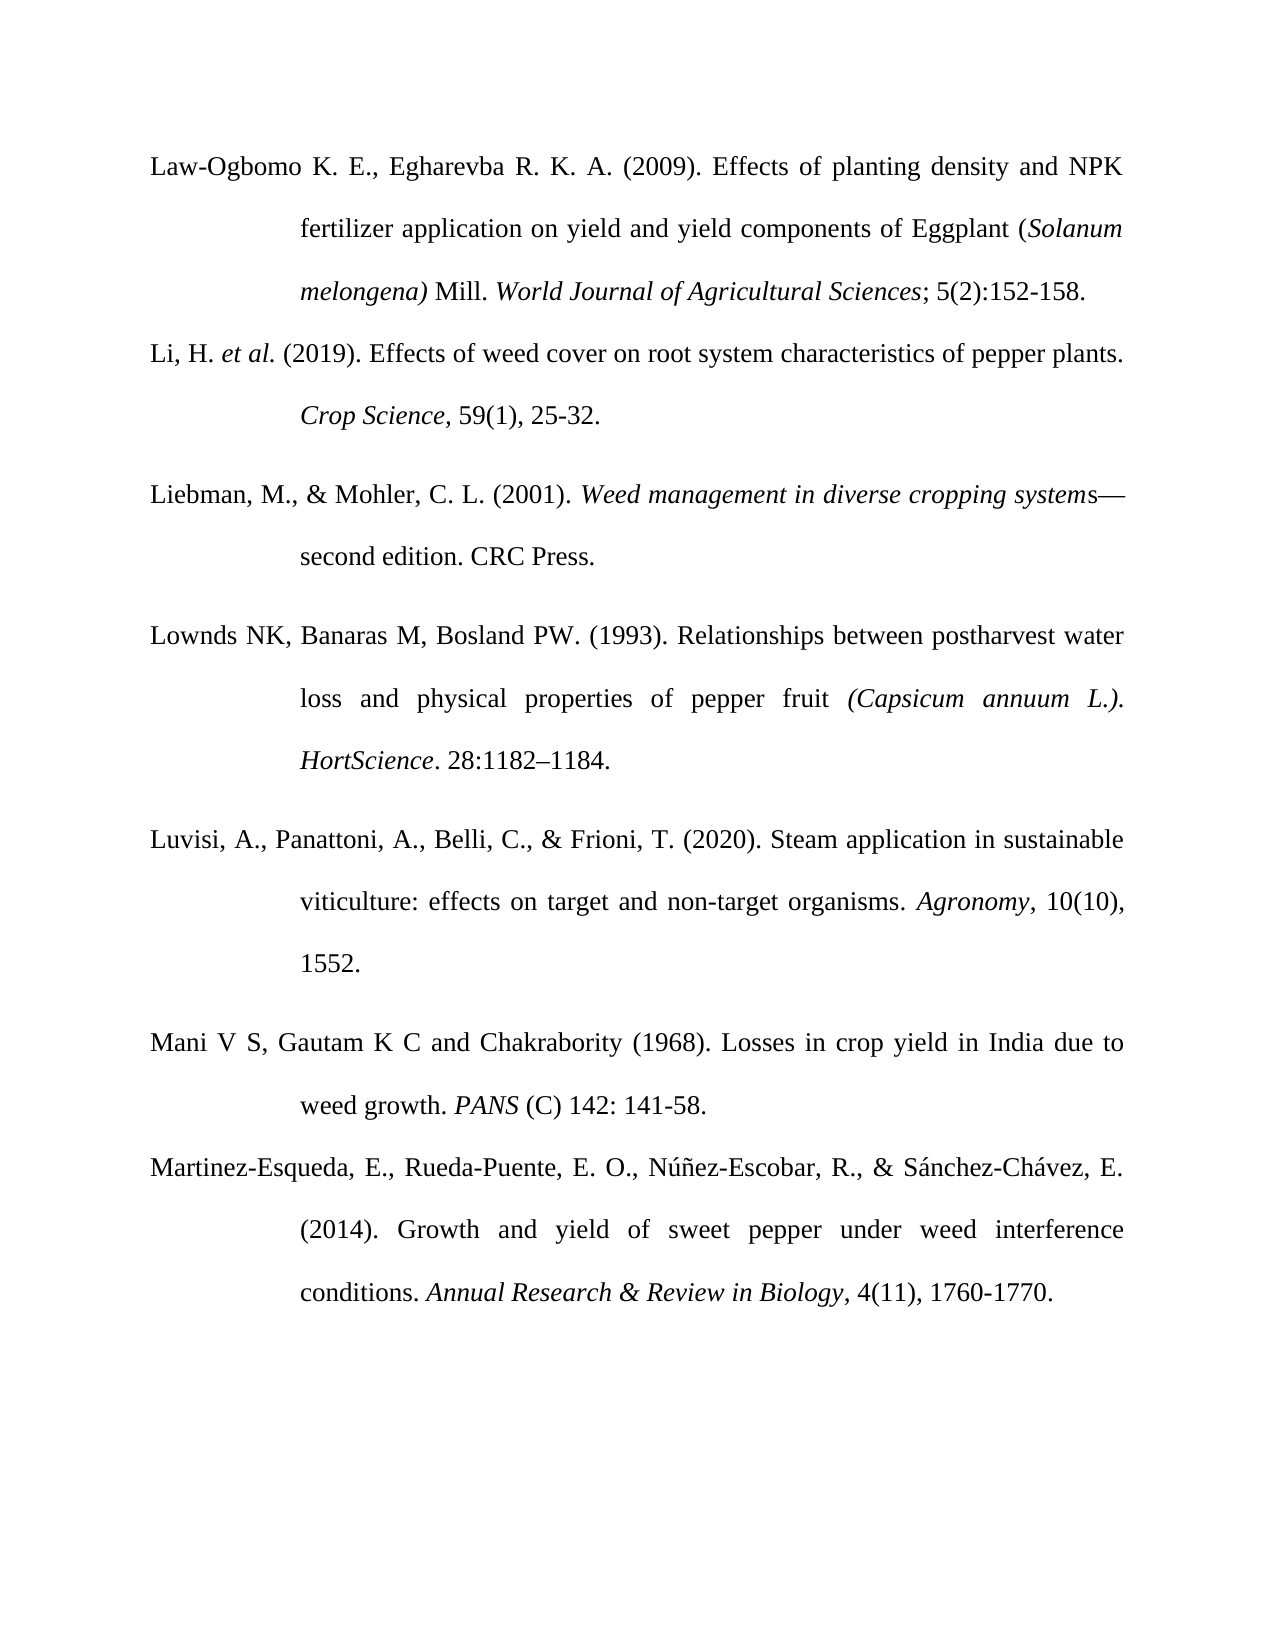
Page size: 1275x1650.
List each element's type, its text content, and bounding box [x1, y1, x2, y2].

text Li, H. et al. (2019). Effects of weed cover on root system characteristics of pepper plants. Crop Science, 59(1), 25-32. [150, 337, 1125, 430]
text Mani V S, Gautam K C and Chakrabority (1968). Losses in crop yield in India due to weed growth. PANS (C) 142: 141-58. [150, 1026, 1125, 1120]
text Law-Ogbomo K. E., Egharevba R. K. A. (2009). Effects of planting density and NPK fertilizer application on yield and yield components of Eggplant (Solanum melongena) Mill. World Journal of Agricultural Sciences; 5(2):152-158. [150, 150, 1125, 306]
text Lownds NK, Banaras M, Bosland PW. (1993). Relationships between postharvest water loss and physical properties of pepper fruit (Capsicum annuum L.). HortScience. 28:1182–1184. [150, 619, 1125, 775]
text Liebman, M., & Mohler, C. L. (2001). Weed management in diverse cropping systems—second edition. CRC Press. [150, 478, 1125, 572]
text Martinez-Esqueda, E., Rueda-Puente, E. O., Núñez-Escobar, R., & Sánchez-Chávez, E. (2014). Growth and yield of sweet pepper under weed interference conditions. Annual Research & Review in Biology, 4(11), 1760-1770. [150, 1151, 1125, 1307]
text Luvisi, A., Panattoni, A., Belli, C., & Frioni, T. (2020). Steam application in sustainable viticulture: effects on target and non-target organisms. Agronomy, 10(10), 1552. [150, 823, 1125, 979]
